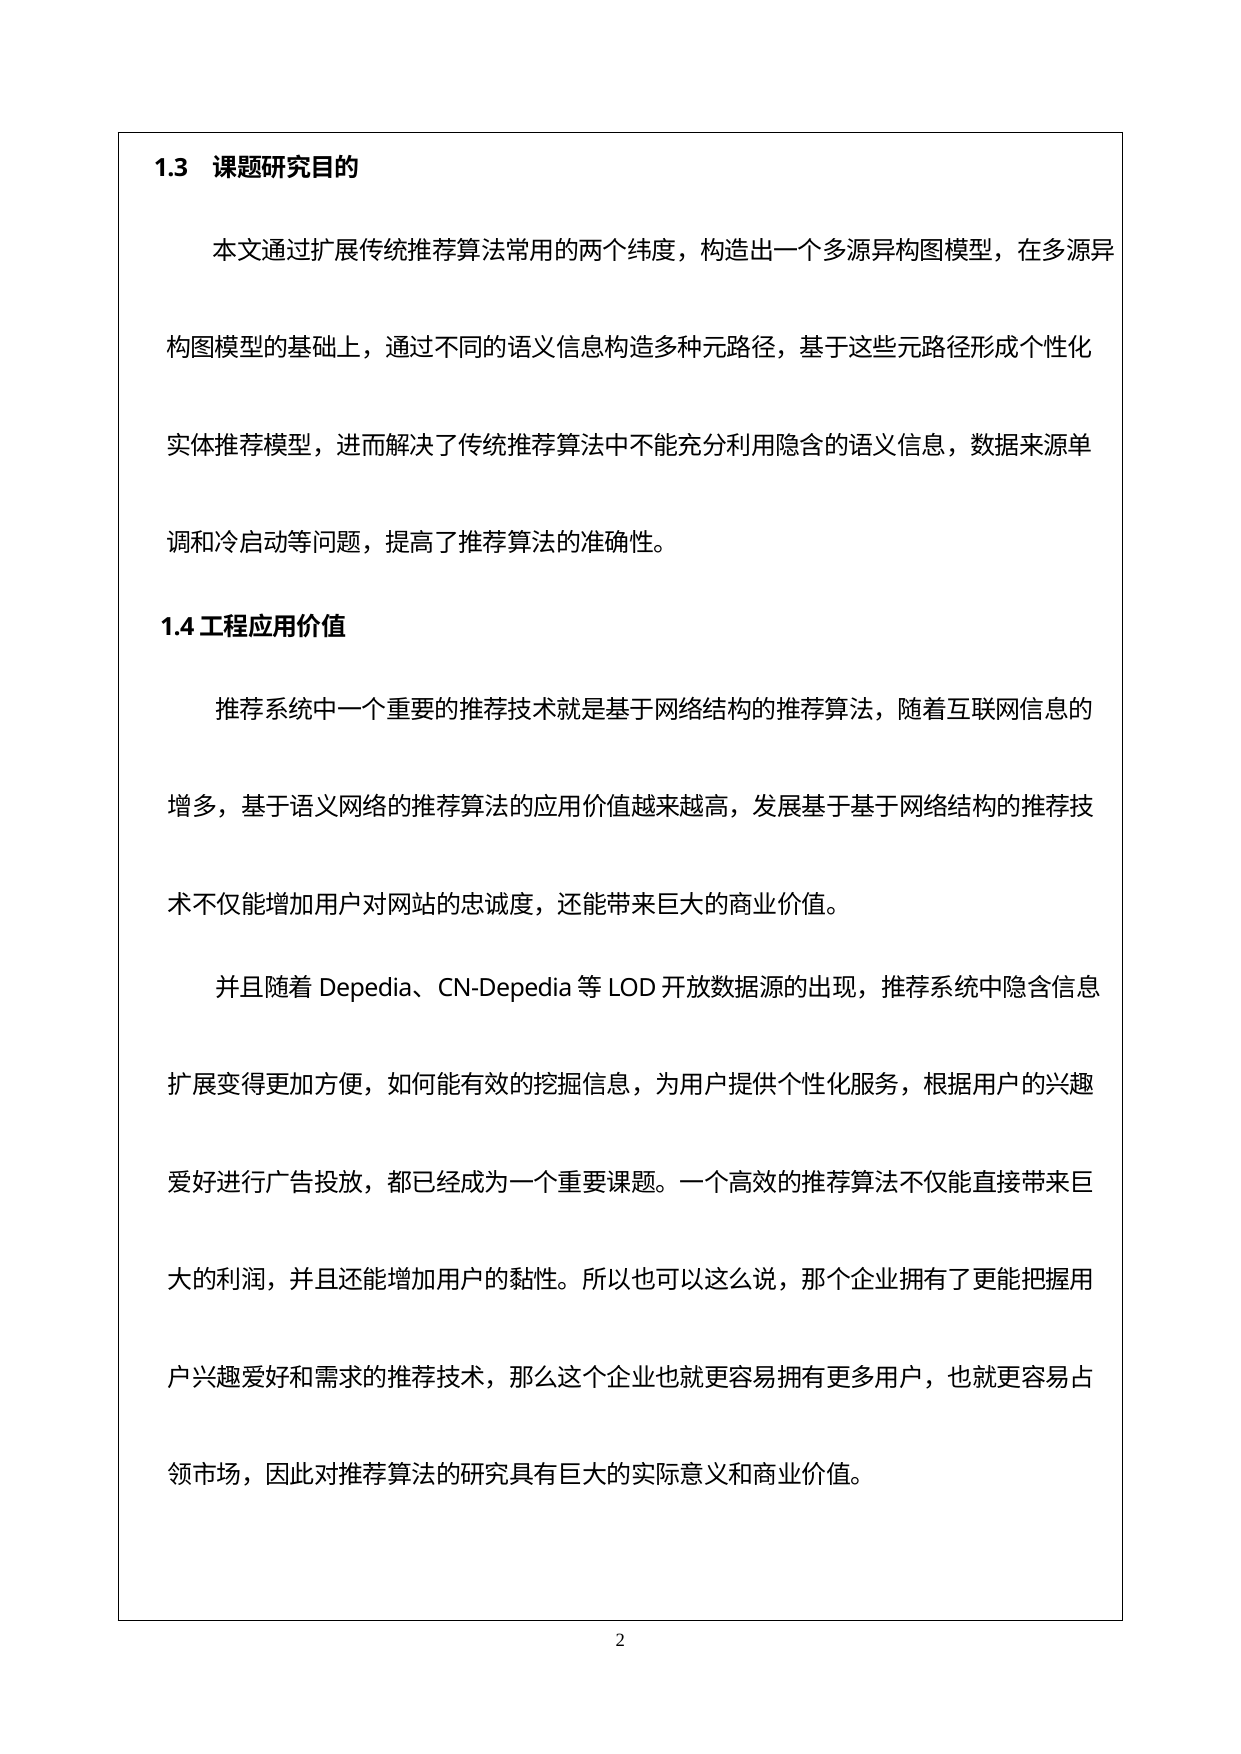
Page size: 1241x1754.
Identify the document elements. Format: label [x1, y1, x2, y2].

table_cell [119, 133, 1122, 1620]
